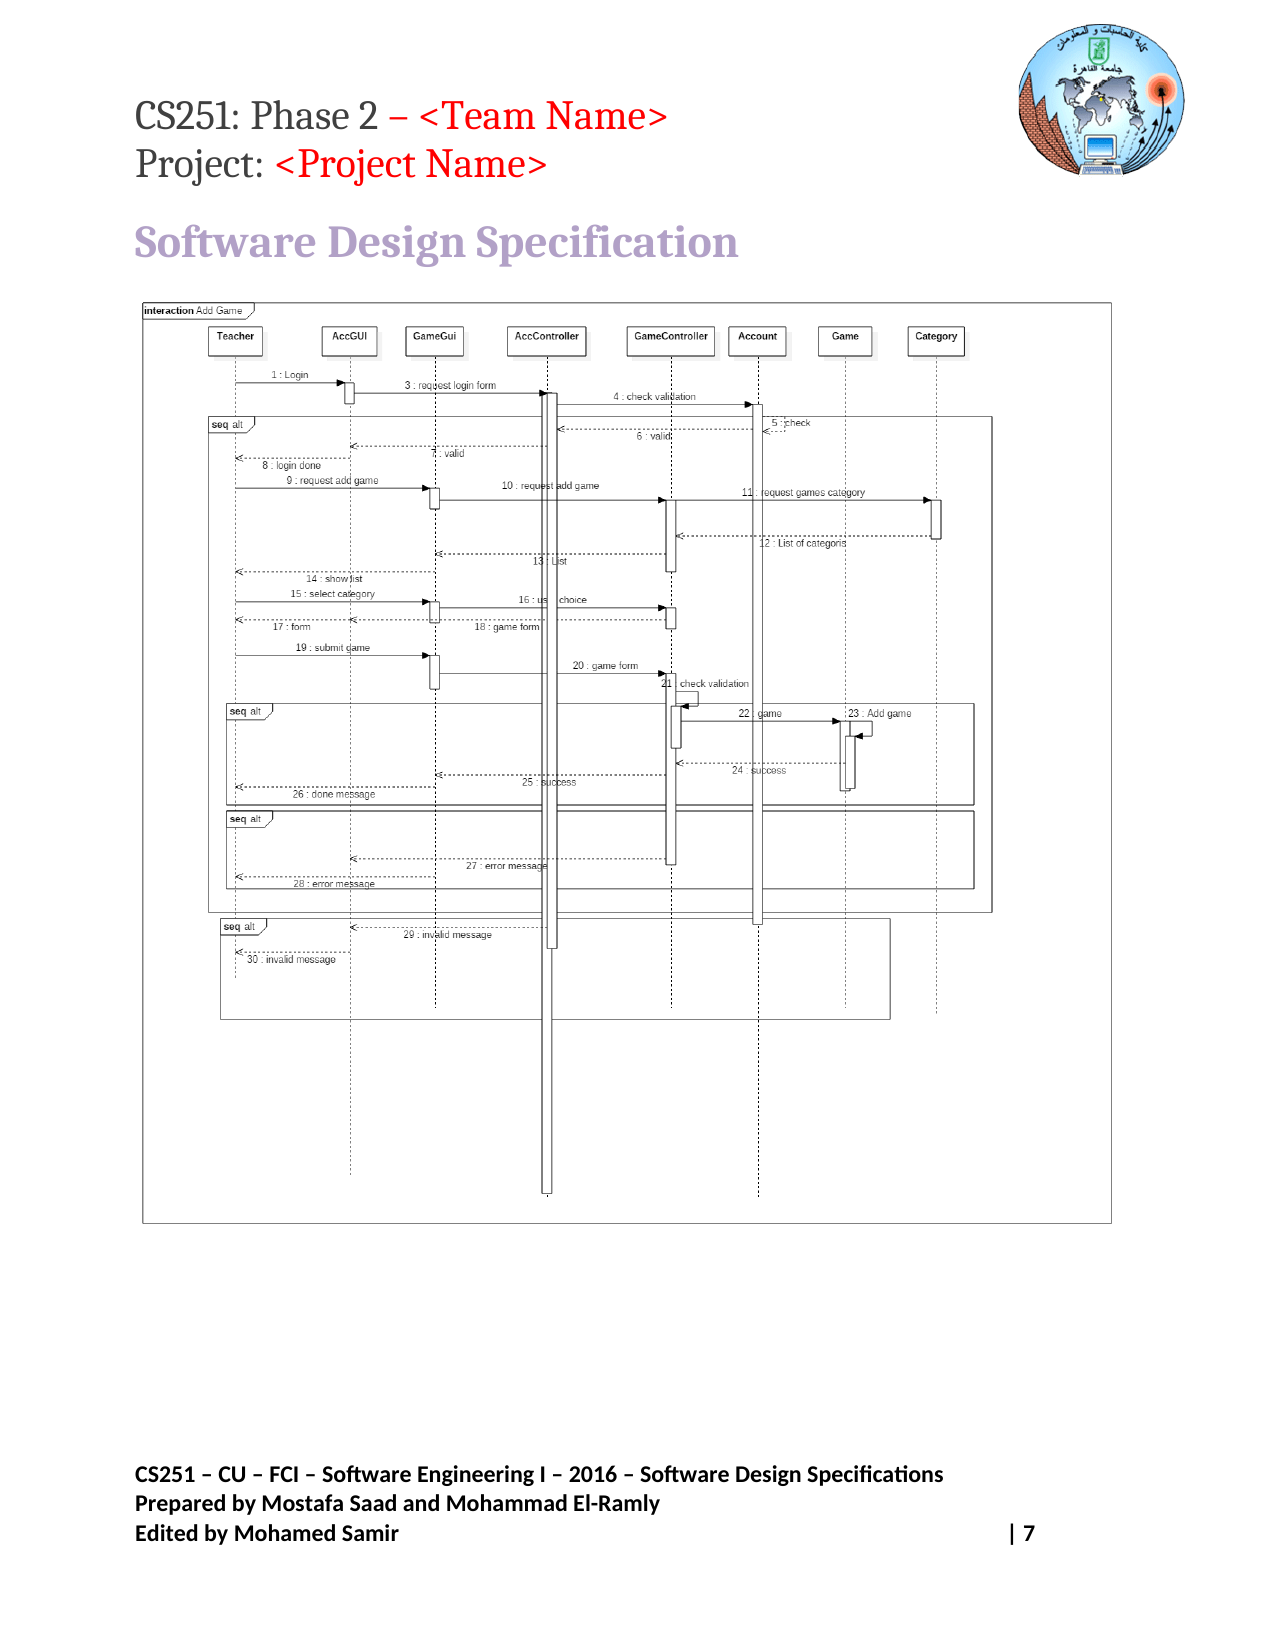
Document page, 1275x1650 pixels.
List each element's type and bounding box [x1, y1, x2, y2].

picture [135, 295, 1140, 1253]
picture [1018, 24, 1186, 180]
